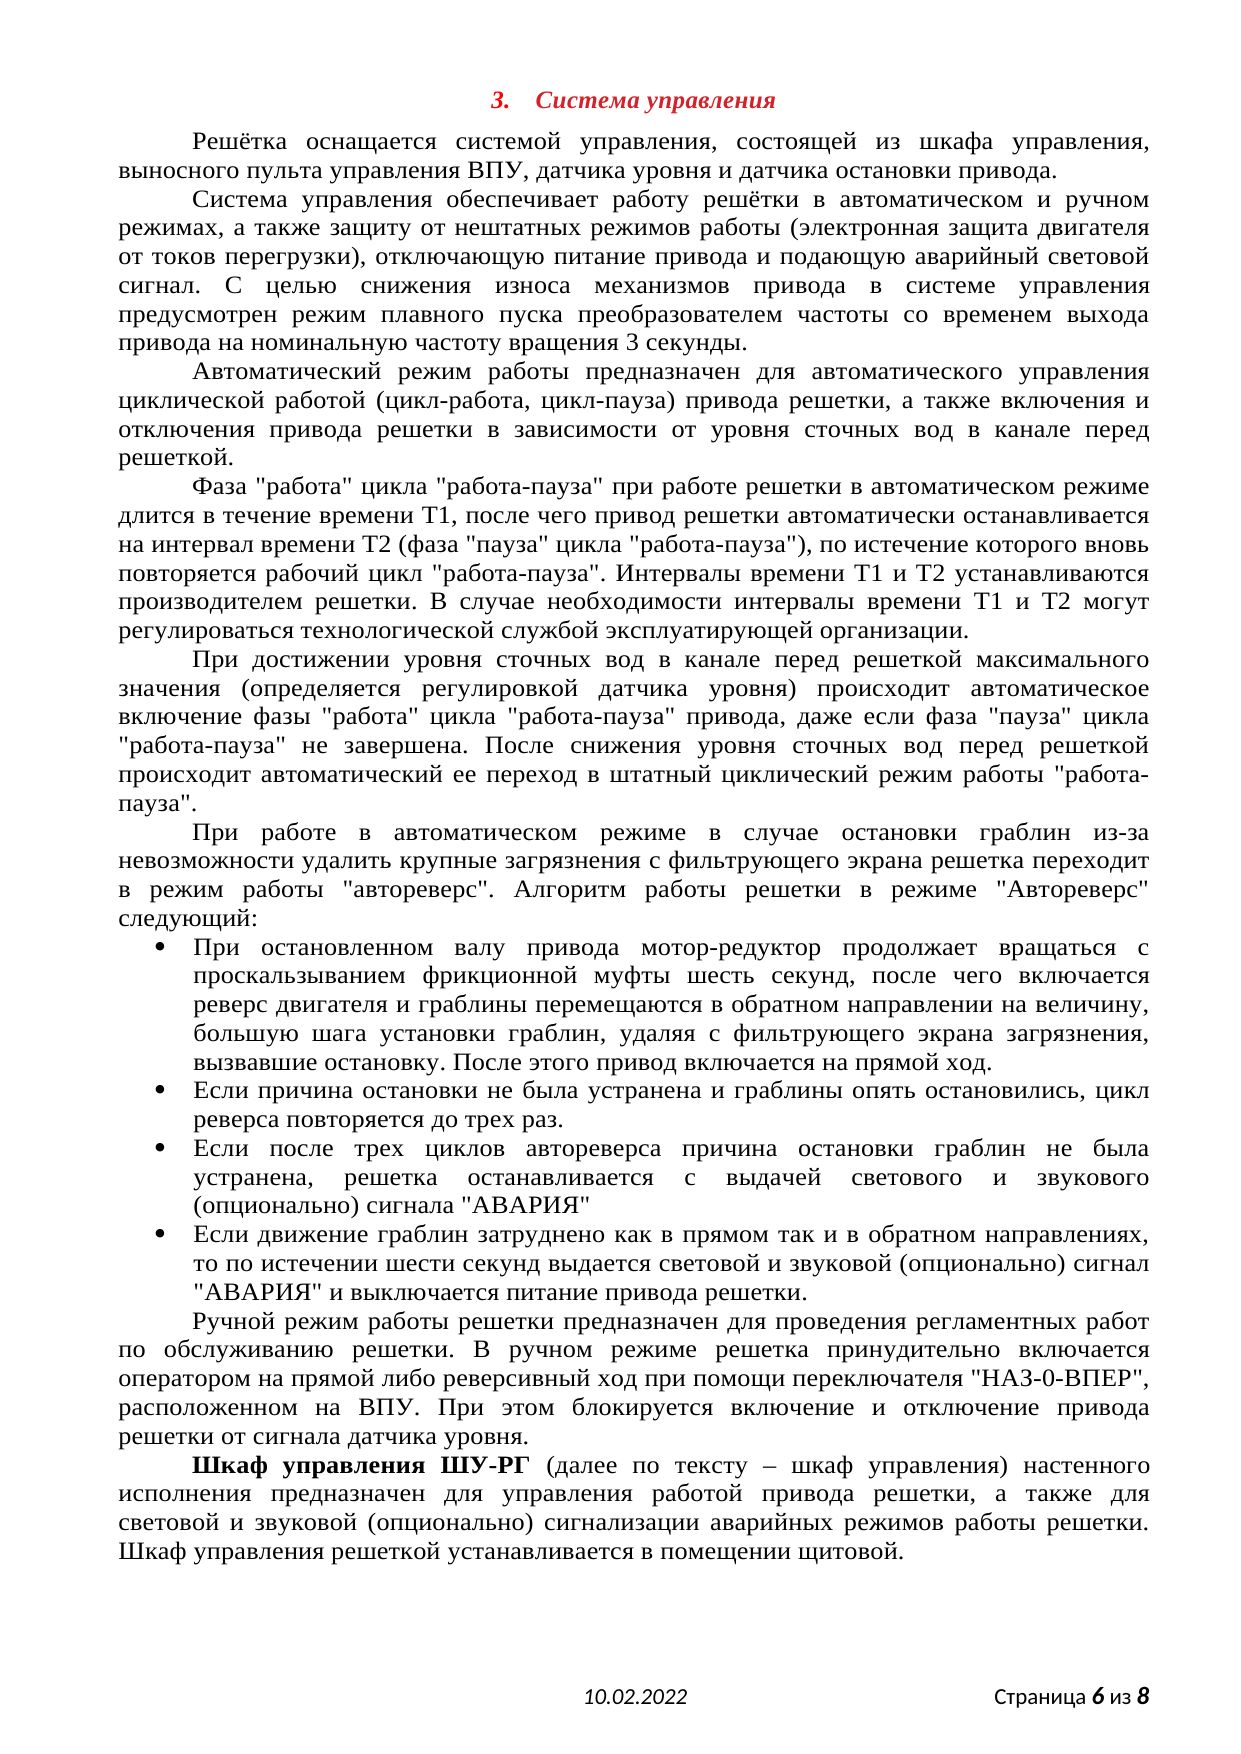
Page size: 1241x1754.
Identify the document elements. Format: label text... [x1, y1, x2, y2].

list При остановленном валу привода мотор-редуктор продолжает вращаться с проскальзыванием фрикционной муфты шесть секунд, после чего включается реверс двигателя и граблины перемещаются в обратном направлении на величину, большую шага установки граблин, удаляя с фильтрующего экрана загрязнения, вызвавшие остановку. После этого привод включается на прямой ход. [156, 932, 1152, 1075]
text Ручной режим работы решетки предназначен для проведения регламентных работ по обслуживанию решетки. В ручном режиме решетка принудительно включается оператором на прямой либо реверсивный ход при помощи переключателя "НАЗ-0-ВПЕР", расположенном на ВПУ. При этом блокируется включение и отключение привода решетки от сигнала датчика уровня. [118, 1306, 1152, 1449]
subtitle Система управления [118, 85, 1152, 113]
text Система управления обеспечивает работу решётки в автоматическом и ручном режимах, а также защиту от нештатных режимов работы (электронная защита двигателя от токов перегрузки), отключающую питание привода и подающую аварийный световой сигнал. С целью снижения износа механизмов привода в системе управления предусмотрен режим плавного пуска преобразователем частоты со временем выхода привода на номинальную частоту вращения 3 секунды. [118, 184, 1152, 356]
text Автоматический режим работы предназначен для автоматического управления циклической работой (цикл-работа, цикл-пауза) привода решетки, а также включения и отключения привода решетки в зависимости от уровня сточных вод в канале перед решеткой. [118, 356, 1152, 471]
text Шкаф управления ШУ-РГ (далее по тексту – шкаф управления) настенного исполнения предназначен для управления работой привода решетки, а также для световой и звуковой (опционально) сигнализации аварийных режимов работы решетки. Шкаф управления решеткой устанавливается в помещении щитовой. [118, 1450, 1152, 1565]
text Фаза "работа" цикла "работа-пауза" при работе решетки в автоматическом режиме длится в течение времени Т1, после чего привод решетки автоматически останавливается на интервал времени Т2 (фаза "пауза" цикла "работа-пауза"), по истечение которого вновь повторяется рабочий цикл "работа-пауза". Интервалы времени Т1 и Т2 устанавливаются производителем решетки. В случае необходимости интервалы времени Т1 и Т2 могут регулироваться технологической службой эксплуатирующей организации. [118, 471, 1152, 644]
list Если движение граблин затруднено как в прямом так и в обратном направлениях, то по истечении шести секунд выдается световой и звуковой (опционально) сигнал "АВАРИЯ" и выключается питание привода решетки. [156, 1219, 1152, 1306]
text При достижении уровня сточных вод в канале перед решеткой максимального значения (определяется регулировкой датчика уровня) происходит автоматическое включение фазы "работа" цикла "работа-пауза" привода, даже если фаза "пауза" цикла "работа-пауза" не завершена. После снижения уровня сточных вод перед решеткой происходит автоматический ее переход в штатный циклический режим работы "работа-пауза". [118, 644, 1152, 816]
list Если причина остановки не была устранена и граблины опять остановились, цикл реверса повторяется до трех раз. [156, 1076, 1152, 1133]
text При работе в автоматическом режиме в случае остановки граблин из-за невозможности удалить крупные загрязнения с фильтрующего экрана решетка переходит в режим работы "автореверс". Алгоритм работы решетки в режиме "Автореверс" следующий: [118, 817, 1152, 932]
list Если после трех циклов автореверса причина остановки граблин не была устранена, решетка останавливается с выдачей светового и звукового (опционально) сигнала "АВАРИЯ" [156, 1133, 1152, 1219]
text Решётка оснащается системой управления, состоящей из шкафа управления, выносного пульта управления ВПУ, датчика уровня и датчика остановки привода. [118, 126, 1152, 183]
